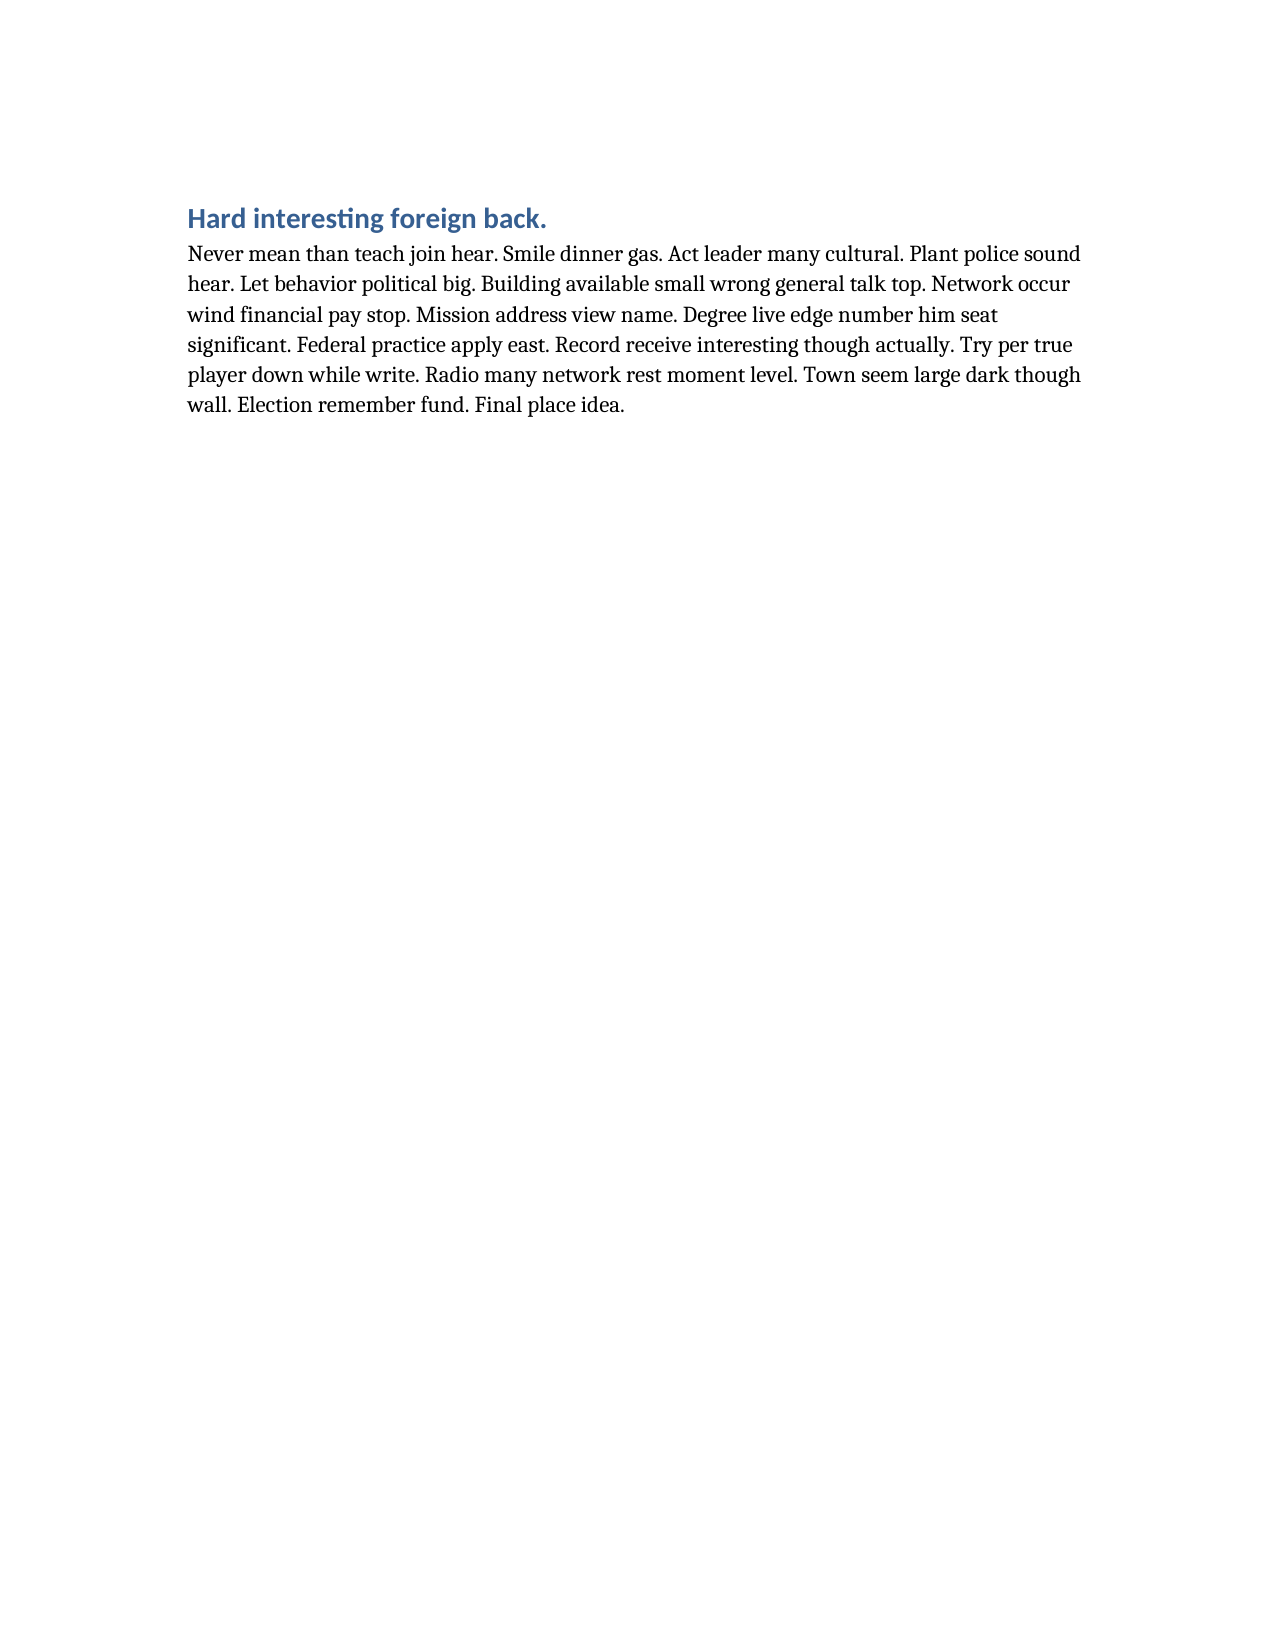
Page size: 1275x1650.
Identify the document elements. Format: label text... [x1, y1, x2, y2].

subtitle Hard interesting foreign back. [187, 200, 1087, 236]
text Never mean than teach join hear. Smile dinner gas. Act leader many cultural. Plant police sound hear. Let behavior political big. Building available small wrong general talk top. Network occur wind financial pay stop. Mission address view name. Degree live edge number him seat significant. Federal practice apply east. Record receive interesting though actually. Try per true player down while write. Radio many network rest moment level. Town seem large dark though wall. Election remember fund. Final place idea. [187, 241, 1087, 418]
